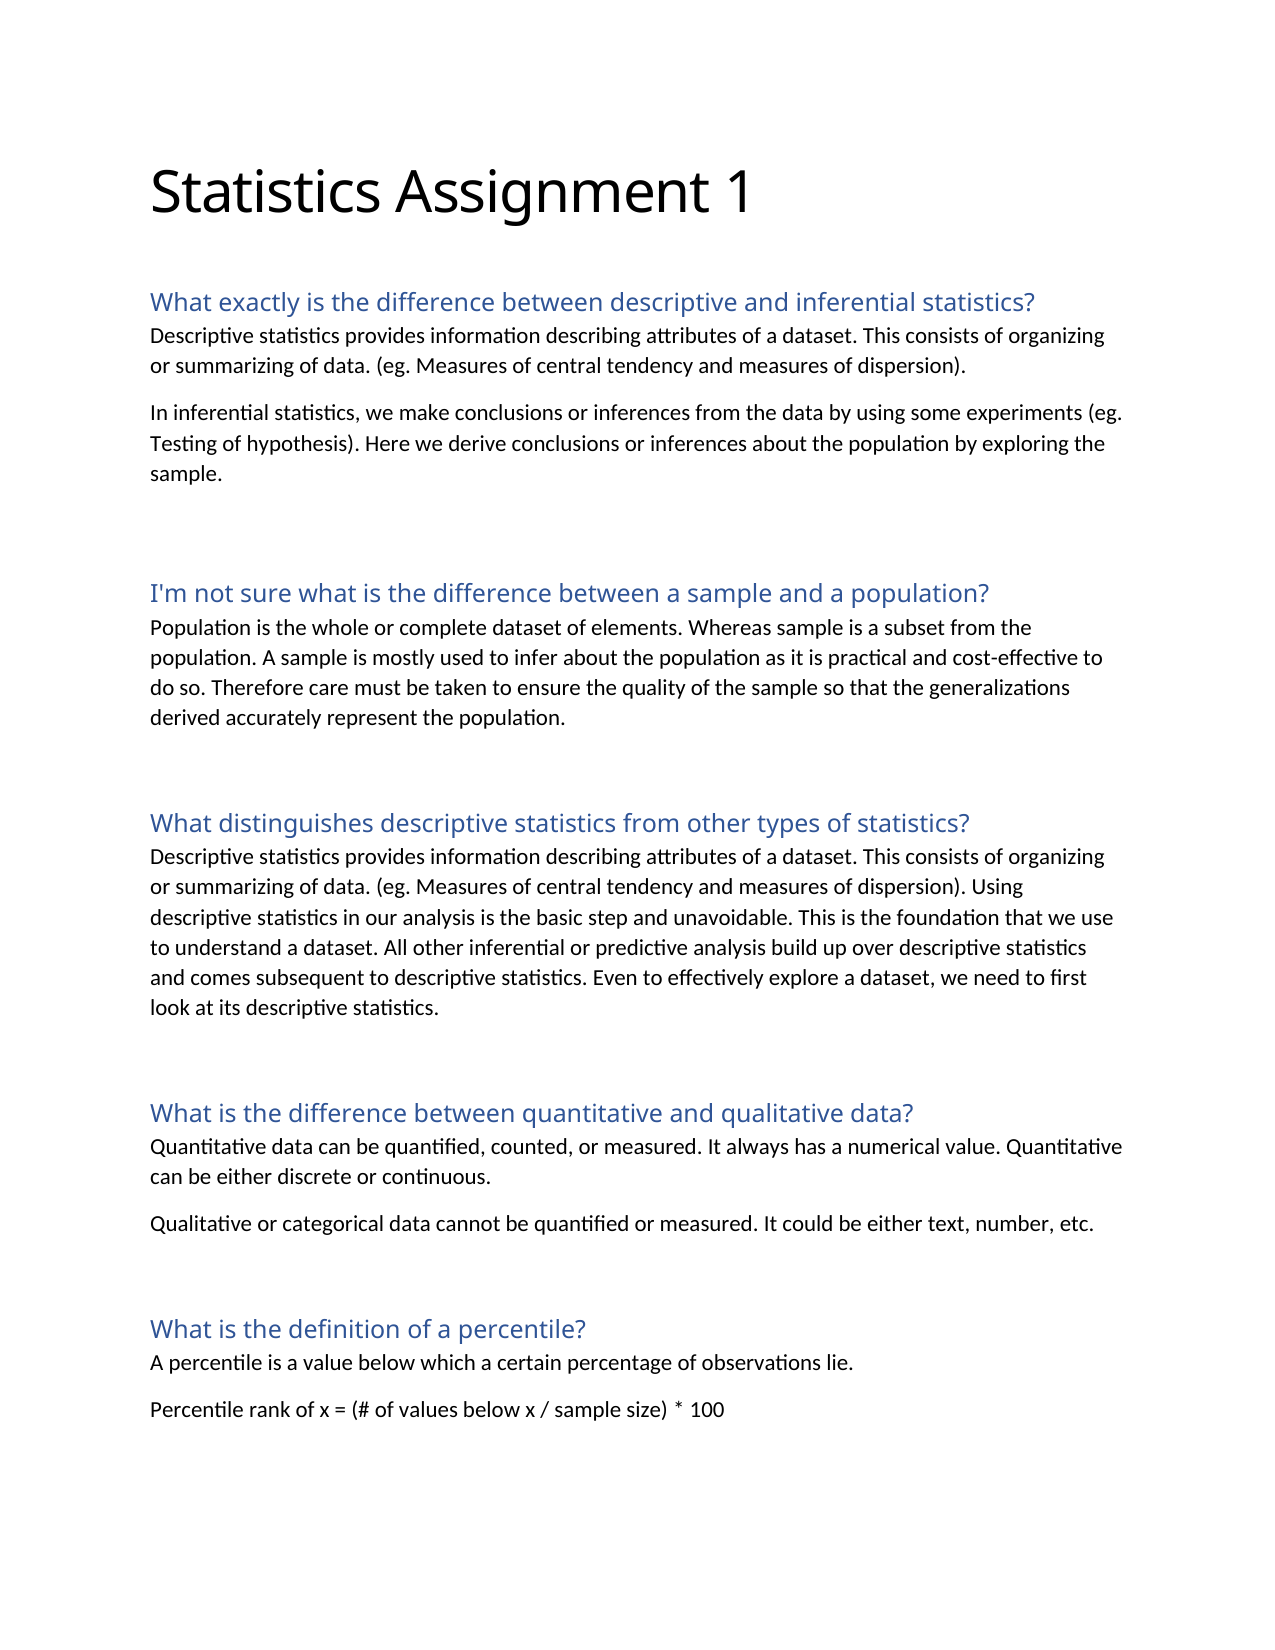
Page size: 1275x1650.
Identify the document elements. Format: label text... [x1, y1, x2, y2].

text In inferential statistics, we make conclusions or inferences from the data by using some experiments (eg. Testing of hypothesis). Here we derive conclusions or inferences about the population by exploring the sample. [150, 398, 1125, 487]
title Statistics Assignment 1 [150, 150, 1125, 229]
text Qualitative or categorical data cannot be quantified or measured. It could be either text, number, etc. [150, 1209, 1125, 1237]
text A percentile is a value below which a certain percentage of observations lie. [150, 1348, 1125, 1376]
subtitle What exactly is the difference between descriptive and inferential statistics? [150, 285, 1125, 319]
text Quantitative data can be quantified, counted, or measured. It always has a numerical value. Quantitative can be either discrete or continuous. [150, 1132, 1125, 1190]
subtitle What is the difference between quantitative and qualitative data? [150, 1095, 1125, 1129]
subtitle What distinguishes descriptive statistics from other types of statistics? [150, 805, 1125, 839]
text Descriptive statistics provides information describing attributes of a dataset. This consists of organizing or summarizing of data. (eg. Measures of central tendency and measures of dispersion). Using descriptive statistics in our analysis is the basic step and unavoidable. This is the foundation that we use to understand a dataset. All other inferential or predictive analysis build up over descriptive statistics and comes subsequent to descriptive statistics. Even to effectively explore a dataset, we need to first look at its descriptive statistics. [150, 842, 1125, 1021]
text Descriptive statistics provides information describing attributes of a dataset. This consists of organizing or summarizing of data. (eg. Measures of central tendency and measures of dispersion). [150, 321, 1125, 380]
subtitle I'm not sure what is the difference between a sample and a population? [150, 576, 1125, 610]
text Population is the whole or complete dataset of elements. Whereas sample is a subset from the population. A sample is mostly used to infer about the population as it is practical and cost-effective to do so. Therefore care must be taken to ensure the quality of the sample so that the generalizations derived accurately represent the population. [150, 613, 1125, 731]
text Percentile rank of x = (# of values below x / sample size) * 100 [150, 1395, 1125, 1423]
subtitle What is the definition of a percentile? [150, 1311, 1125, 1345]
